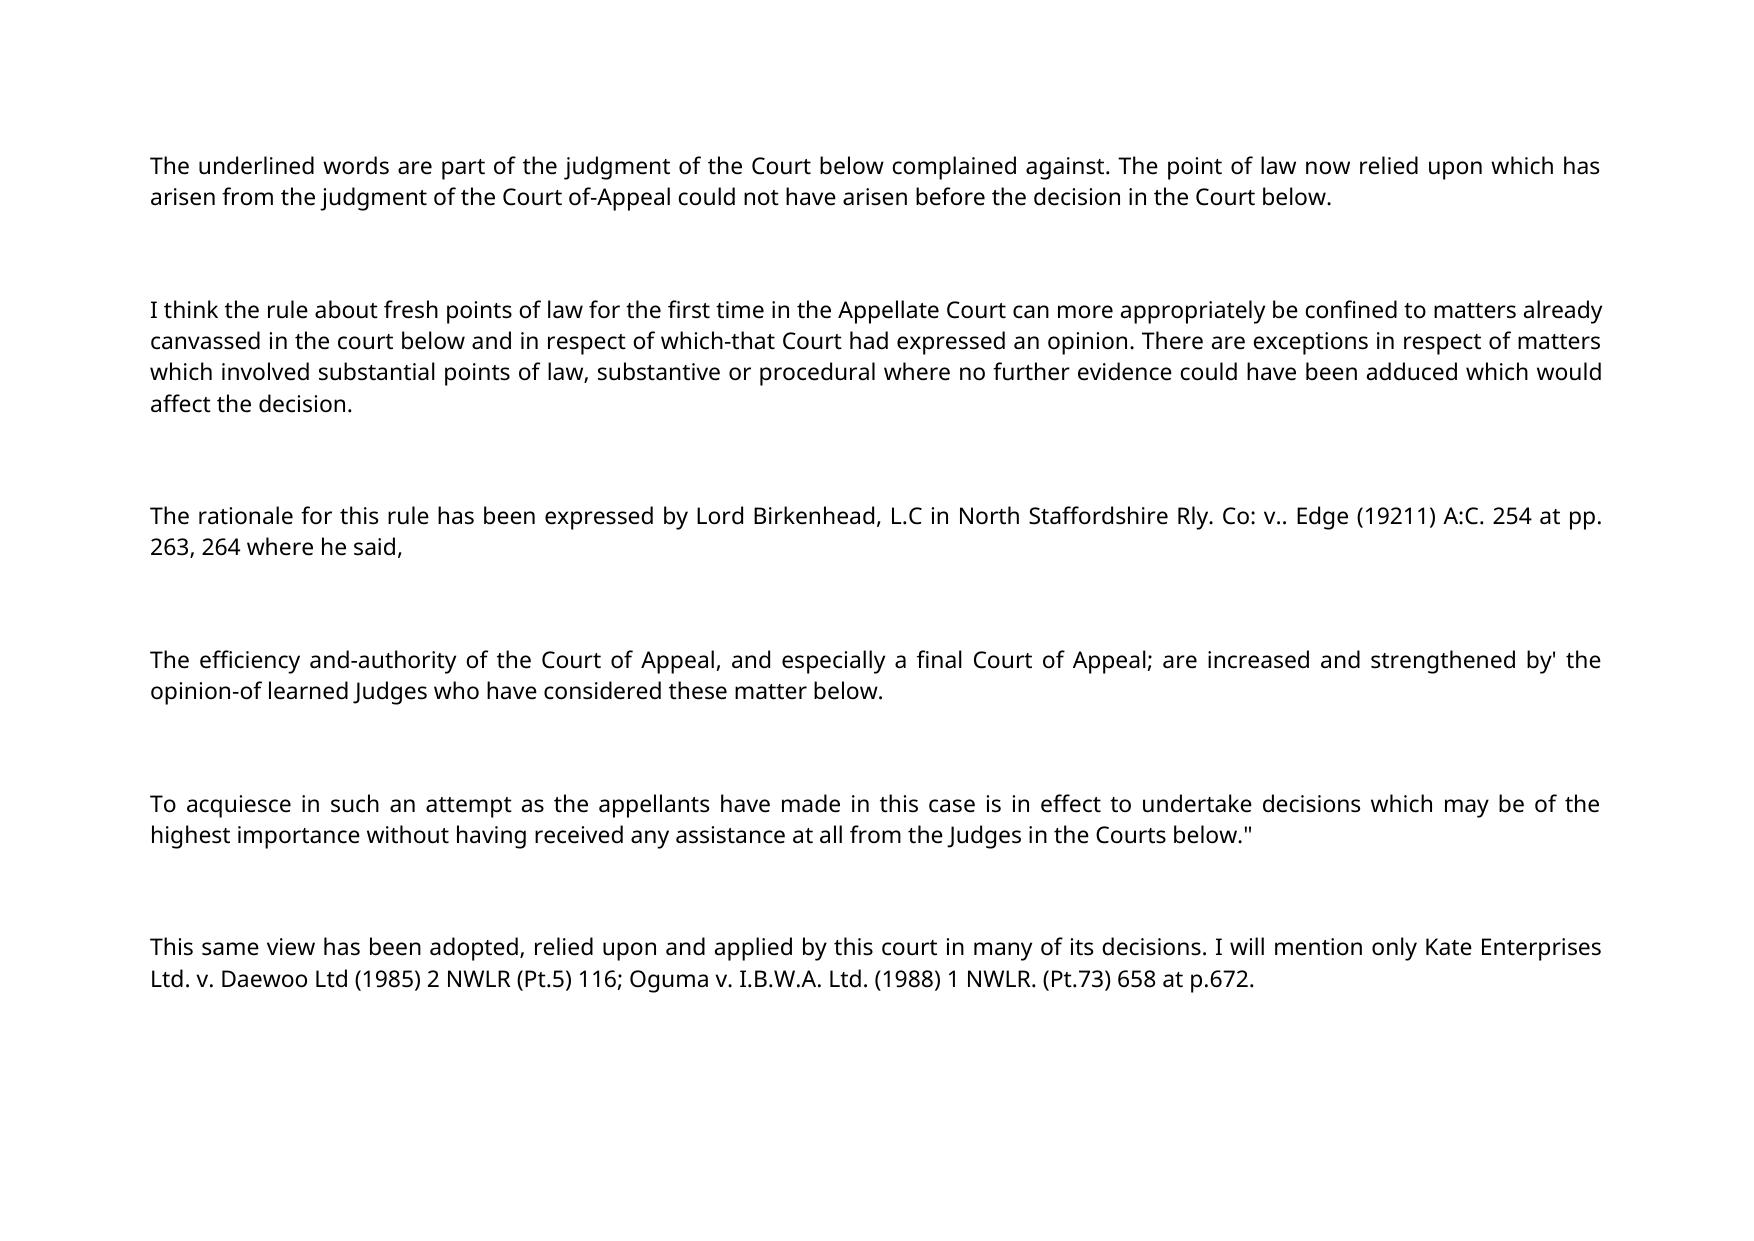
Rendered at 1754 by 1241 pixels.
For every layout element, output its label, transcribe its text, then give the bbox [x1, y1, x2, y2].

text To acquiesce in such an attempt as the appellants have made in this case is in effect to undertake decisions which may be of the highest importance without having received any assistance at all from the Judges in the Courts below." [150, 787, 1604, 850]
text I think the rule about fresh points of law for the first time in the Appellate Court can more appropriately be confined to matters already canvassed in the court below and in respect of which-that Court had expressed an opinion. There are exceptions in respect of matters which involved substantial points of law, substantive or procedural where no further evidence could have been adduced which would affect the decision. [150, 294, 1604, 419]
text The rationale for this rule has been expressed by Lord Birkenhead, L.C in North Staffordshire Rly. Co: v.. Edge (19211) A:C. 254 at pp. 263, 264 where he said, [150, 500, 1604, 562]
text The efficiency and-authority of the Court of Appeal, and especially a final Court of Appeal; are increased and strengthened by' the opinion-of learned Judges who have considered these matter below. [150, 644, 1604, 706]
text This same view has been adopted, relied upon and applied by this court in many of its decisions. I will mention only Kate Enterprises Ltd. v. Daewoo Ltd (1985) 2 NWLR (Pt.5) 116; Oguma v. I.B.W.A. Ltd. (1988) 1 NWLR. (Pt.73) 658 at p.672. [150, 931, 1604, 994]
text The underlined words are part of the judgment of the Court below complained against. The point of law now relied upon which has arisen from the judgment of the Court of-Appeal could not have arisen before the decision in the Court below. [150, 150, 1604, 212]
